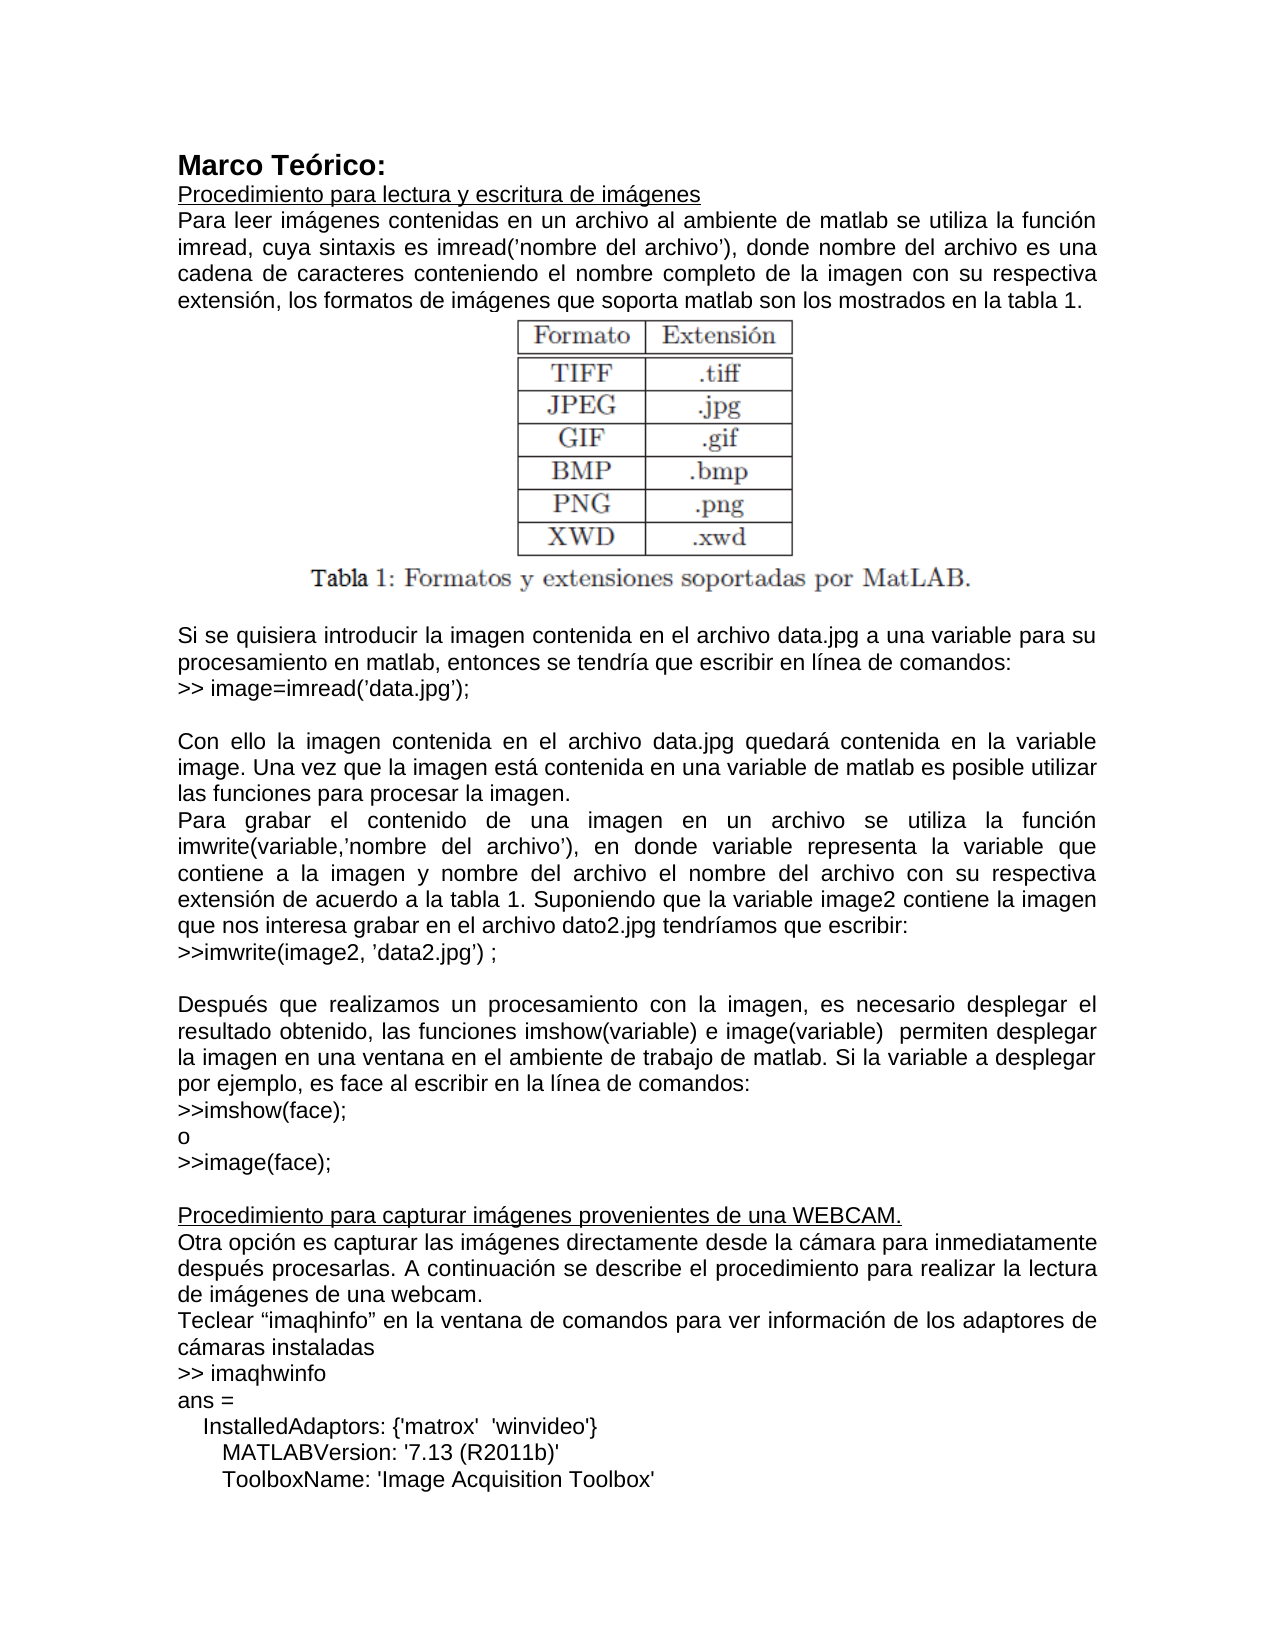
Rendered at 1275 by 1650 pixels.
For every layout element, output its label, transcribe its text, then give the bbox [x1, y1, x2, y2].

text InstalledAdaptors: {'matrox' 'winvideo'} [177, 1413, 1098, 1439]
text >> imaqhwinfo [177, 1360, 1098, 1387]
text MATLABVersion: '7.13 (R2011b)' [177, 1439, 1098, 1466]
text ToolboxName: 'Image Acquisition Toolbox' [177, 1466, 1098, 1492]
text Después que realizamos un procesamiento con la imagen, es necesario desplegar el resultado obtenido, las funciones imshow(variable) e image(variable) permiten desplegar la imagen en una ventana en el ambiente de trabajo de matlab. Si la variable a desplegar por ejemplo, es face al escribir en la línea de comandos: [177, 991, 1098, 1097]
picture [301, 312, 974, 596]
text >>imshow(face); [177, 1097, 1098, 1123]
text ans = [177, 1387, 1098, 1413]
text Si se quisiera introducir la imagen contenida en el archivo data.jpg a una variable para su procesamiento en matlab, entonces se tendría que escribir en línea de comandos: [177, 622, 1098, 675]
text Procedimiento para lectura y escritura de imágenes [177, 181, 1098, 207]
text Otra opción es capturar las imágenes directamente desde la cámara para inmediatamente después procesarlas. A continuación se describe el procedimiento para realizar la lectura de imágenes de una webcam. [177, 1228, 1098, 1307]
text Para grabar el contenido de una imagen en un archivo se utiliza la función imwrite(variable,’nombre del archivo’), en donde variable representa la variable que contiene a la imagen y nombre del archivo el nombre del archivo con su respectiva extensión de acuerdo a la tabla 1. Suponiendo que la variable image2 contiene la imagen que nos interesa grabar en el archivo dato2.jpg tendríamos que escribir: [177, 807, 1098, 938]
text Teclear “imaqhinfo” en la ventana de comandos para ver información de los adaptores de cámaras instaladas [177, 1307, 1098, 1360]
text Marco Teórico: [177, 148, 1098, 181]
text Para leer imágenes contenidas en un archivo al ambiente de matlab se utiliza la función imread, cuya sintaxis es imread(’nombre del archivo’), donde nombre del archivo es una cadena de caracteres conteniendo el nombre completo de la imagen con su respectiva extensión, los formatos de imágenes que soporta matlab son los mostrados en la tabla 1. [177, 207, 1098, 313]
text >> image=imread(’data.jpg’); [177, 675, 1098, 701]
text >>image(face); [177, 1149, 1098, 1176]
text Con ello la imagen contenida en el archivo data.jpg quedará contenida en la variable image. Una vez que la imagen está contenida en una variable de matlab es posible utilizar las funciones para procesar la imagen. [177, 728, 1098, 807]
text Procedimiento para capturar imágenes provenientes de una WEBCAM. [177, 1202, 1098, 1228]
text >>imwrite(image2, ’data2.jpg’) ; [177, 938, 1098, 965]
text o [177, 1123, 1098, 1149]
